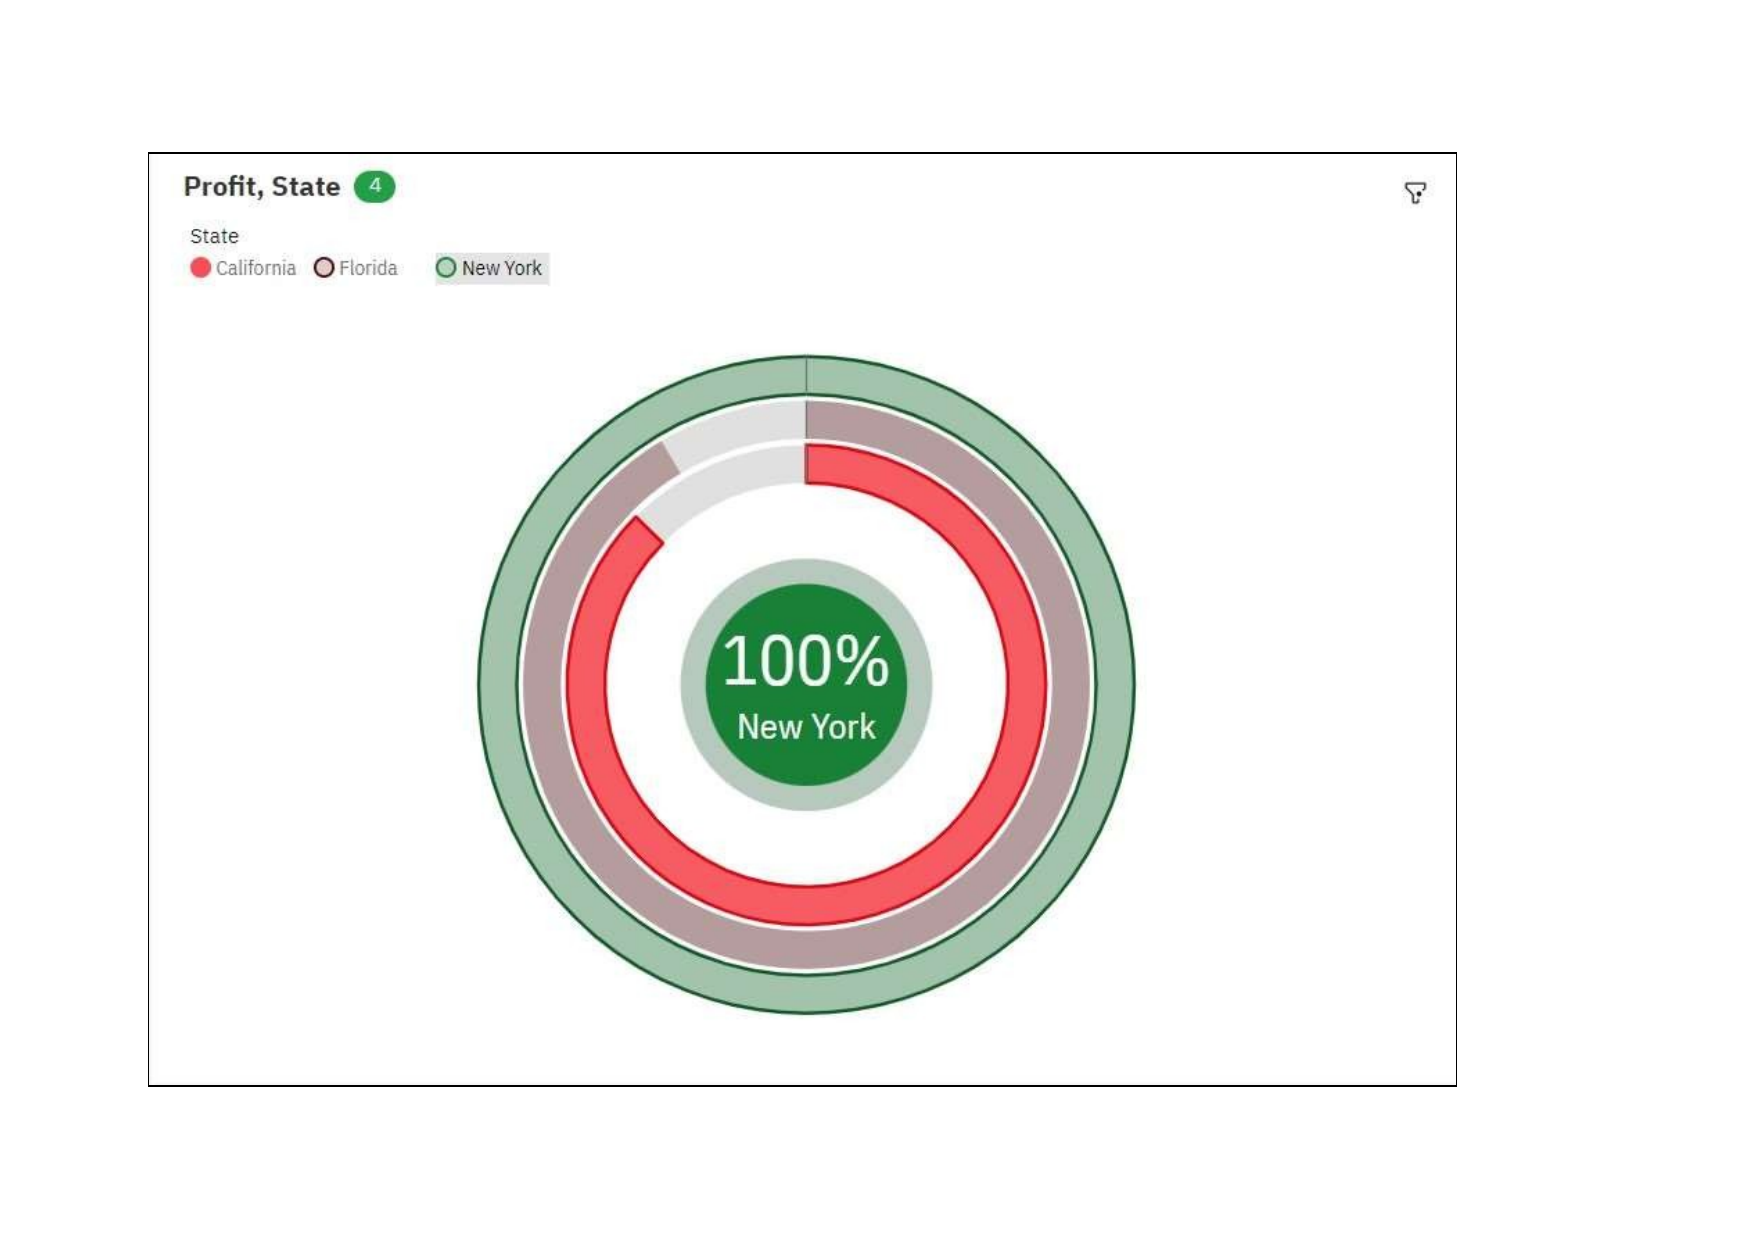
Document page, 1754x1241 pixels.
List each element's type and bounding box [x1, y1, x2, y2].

picture [149, 154, 1456, 1085]
